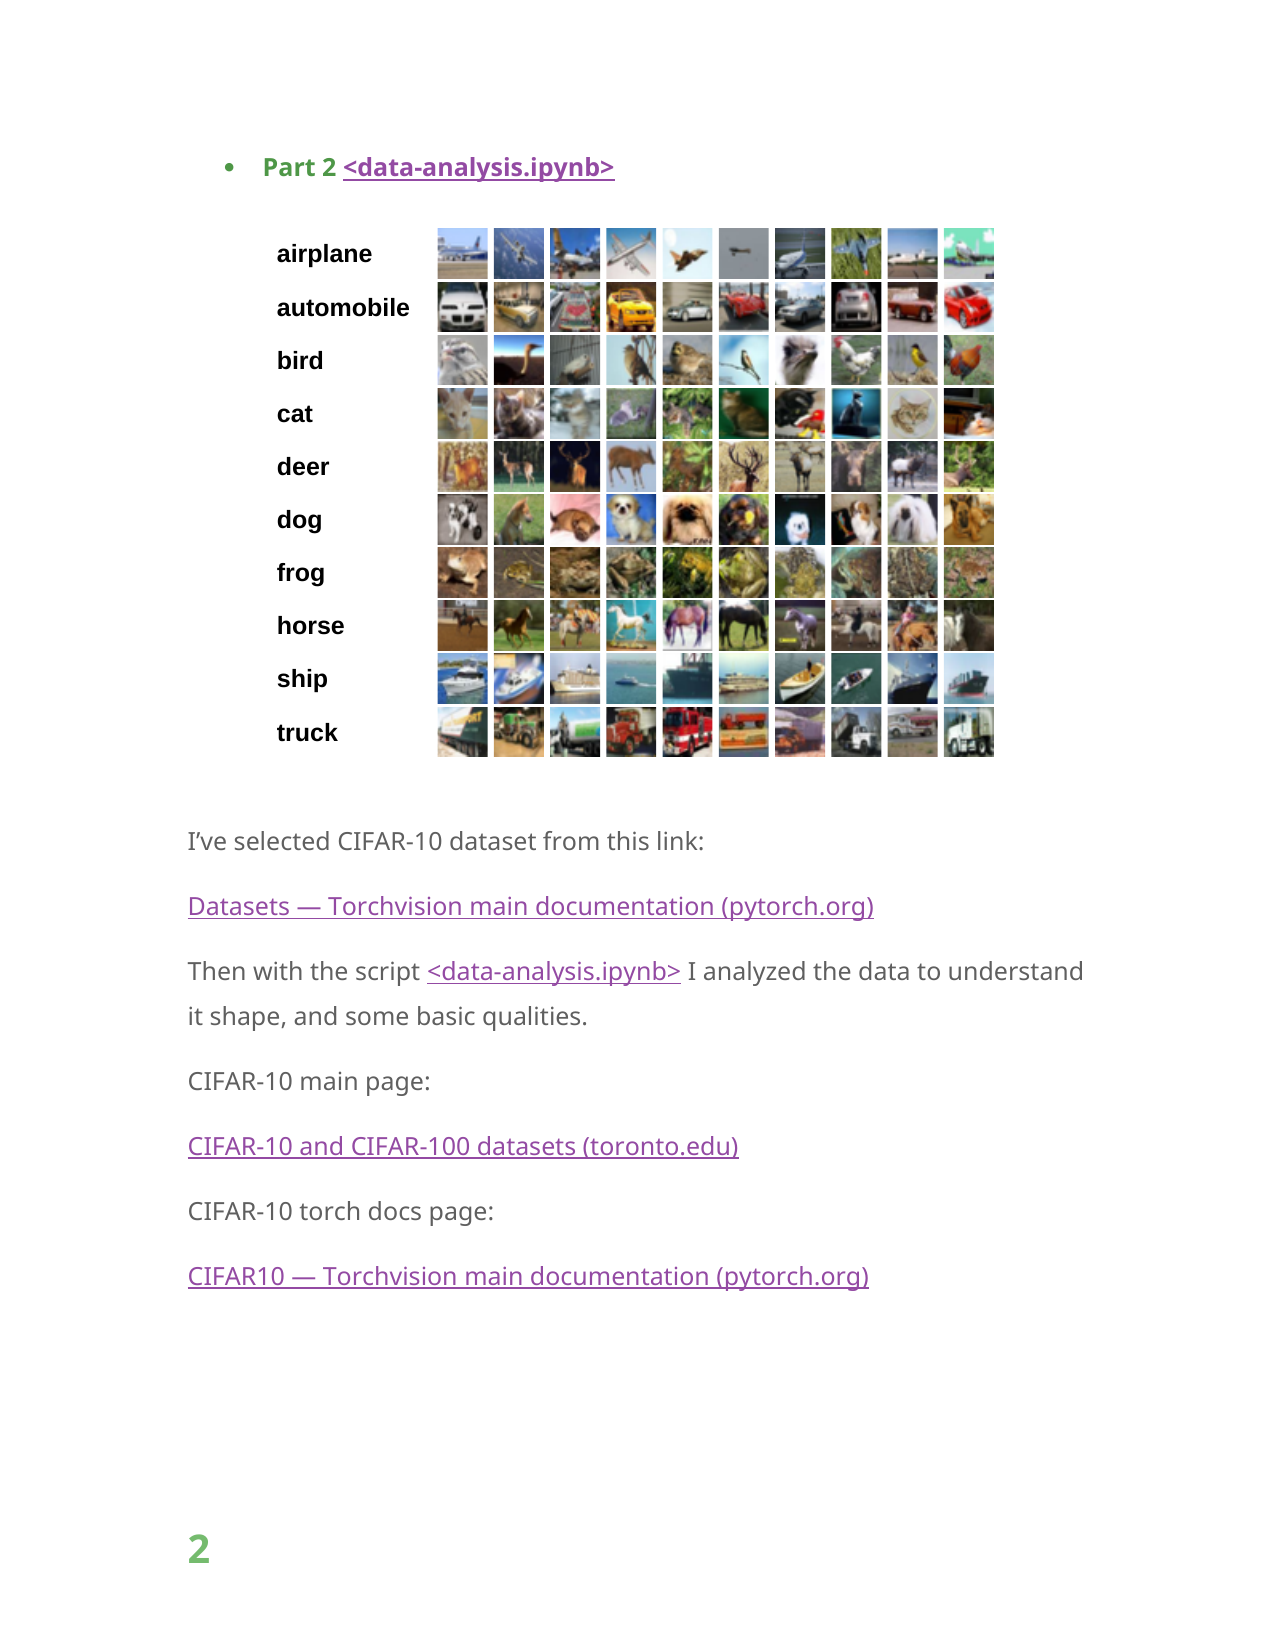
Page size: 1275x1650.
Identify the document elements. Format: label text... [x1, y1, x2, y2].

picture [887, 441, 938, 492]
table_cell [436, 440, 492, 493]
table_header [605, 227, 661, 280]
table_cell [774, 652, 830, 705]
table_cell [942, 546, 1000, 599]
picture [887, 282, 938, 332]
table_cell [774, 705, 830, 758]
picture [550, 653, 600, 704]
picture [662, 494, 713, 545]
table_cell [774, 387, 830, 440]
table_cell [774, 334, 830, 387]
picture [831, 388, 882, 439]
picture [550, 441, 600, 492]
table_cell truck [275, 705, 436, 758]
text Then with the script <data-analysis.ipynb> I analyzed the data to understand it shape, and some basic qualities. [187, 954, 1087, 1032]
table_header [942, 227, 1000, 280]
text CIFAR-10 main page: [187, 1063, 1087, 1097]
table_cell [717, 440, 773, 493]
picture [718, 600, 769, 651]
picture [662, 547, 713, 598]
table_cell [661, 387, 717, 440]
table_cell [549, 280, 604, 333]
table_cell [886, 652, 942, 705]
picture [831, 653, 882, 704]
table_cell [605, 599, 661, 652]
table_cell [605, 652, 661, 705]
table_cell [436, 280, 492, 333]
picture [662, 707, 713, 757]
table_cell [549, 440, 604, 493]
picture [550, 335, 600, 385]
picture [550, 707, 600, 757]
table_cell deer [275, 440, 436, 493]
table_header [492, 227, 548, 280]
table_cell [717, 599, 773, 652]
picture [606, 653, 657, 704]
picture [550, 388, 600, 439]
table_cell [717, 334, 773, 387]
picture [662, 653, 713, 704]
picture [943, 282, 994, 332]
table_cell [942, 599, 1000, 652]
table_cell [661, 280, 717, 333]
table_cell ship [275, 652, 436, 705]
picture [662, 228, 713, 279]
picture [831, 282, 882, 332]
subtitle Part 2 <data-analysis.ipynb> [225, 150, 1087, 184]
picture [550, 282, 600, 332]
table_cell [492, 280, 548, 333]
table_cell [605, 334, 661, 387]
picture [718, 547, 769, 598]
picture [606, 707, 657, 757]
table_cell cat [275, 387, 436, 440]
picture [493, 228, 544, 279]
table_cell [605, 280, 661, 333]
picture [775, 228, 826, 279]
picture [493, 547, 544, 598]
table_cell [774, 280, 830, 333]
table_cell automobile [275, 280, 436, 333]
picture [606, 335, 657, 385]
picture [550, 228, 600, 279]
picture [493, 707, 544, 757]
table_cell [605, 387, 661, 440]
table_cell [717, 652, 773, 705]
picture [437, 600, 488, 651]
picture [775, 494, 826, 545]
table_cell [942, 280, 1000, 333]
picture [437, 494, 488, 545]
table_header [830, 227, 886, 280]
table_cell [830, 334, 886, 387]
table_cell [717, 546, 773, 599]
table_cell [436, 705, 492, 758]
table_cell [830, 652, 886, 705]
table_cell [774, 546, 830, 599]
table_header airplane [275, 227, 436, 280]
table_cell [492, 705, 548, 758]
picture [493, 600, 544, 651]
picture [887, 547, 938, 598]
picture [606, 388, 657, 439]
table_cell [436, 652, 492, 705]
picture [493, 335, 544, 385]
table_cell [661, 599, 717, 652]
picture [943, 228, 994, 279]
picture [437, 707, 488, 757]
table_header [549, 227, 604, 280]
picture [831, 441, 882, 492]
table_cell bird [275, 334, 436, 387]
picture [493, 653, 544, 704]
picture [662, 600, 713, 651]
table_cell [549, 705, 604, 758]
table_cell [830, 705, 886, 758]
picture [775, 653, 826, 704]
picture [943, 707, 994, 757]
table_cell [492, 652, 548, 705]
table_cell [942, 652, 1000, 705]
table_cell [886, 599, 942, 652]
picture [887, 494, 938, 545]
picture [887, 335, 938, 385]
picture [775, 707, 826, 757]
table_cell [774, 493, 830, 546]
picture [437, 547, 488, 598]
picture [831, 228, 882, 279]
table_cell [605, 440, 661, 493]
picture [831, 600, 882, 651]
picture [550, 547, 600, 598]
table_cell [492, 599, 548, 652]
table_cell [492, 493, 548, 546]
table_cell [886, 440, 942, 493]
picture [887, 228, 938, 279]
picture [887, 707, 938, 757]
table_cell [436, 493, 492, 546]
table_cell [661, 334, 717, 387]
table_cell [717, 493, 773, 546]
picture [775, 282, 826, 332]
table_cell [661, 705, 717, 758]
table_cell [886, 334, 942, 387]
picture [943, 388, 994, 439]
picture [437, 441, 488, 492]
picture [775, 335, 826, 385]
text I’ve selected CIFAR-10 dataset from this link: [187, 824, 1087, 858]
table_cell [830, 546, 886, 599]
table_cell [492, 387, 548, 440]
table_cell [492, 440, 548, 493]
table_header [717, 227, 773, 280]
table_header [436, 227, 492, 280]
picture [606, 282, 657, 332]
picture [943, 653, 994, 704]
picture [662, 335, 713, 385]
table_cell [830, 440, 886, 493]
table_cell [549, 599, 604, 652]
table_cell horse [275, 599, 436, 652]
table_cell [492, 334, 548, 387]
picture [943, 441, 994, 492]
table_cell [436, 546, 492, 599]
table_cell [436, 387, 492, 440]
picture [550, 494, 600, 545]
table_cell [830, 493, 886, 546]
picture [606, 441, 657, 492]
table_cell [942, 440, 1000, 493]
table_cell [886, 705, 942, 758]
table_cell [942, 387, 1000, 440]
picture [606, 494, 657, 545]
text CIFAR-10 and CIFAR-100 datasets (toronto.edu) [187, 1128, 1087, 1162]
text CIFAR10 — Torchvision main documentation (pytorch.org) [187, 1258, 1087, 1293]
picture [437, 335, 488, 385]
table_cell [830, 280, 886, 333]
picture [606, 547, 657, 598]
picture [831, 335, 882, 385]
picture [437, 653, 488, 704]
picture [887, 600, 938, 651]
picture [831, 494, 882, 545]
picture [775, 388, 826, 439]
picture [718, 441, 769, 492]
picture [718, 228, 769, 279]
picture [662, 441, 713, 492]
picture [887, 653, 938, 704]
picture [718, 335, 769, 385]
picture [718, 707, 769, 757]
table_cell [661, 440, 717, 493]
text CIFAR-10 torch docs page: [187, 1193, 1087, 1227]
picture [943, 547, 994, 598]
table_cell [830, 387, 886, 440]
table_cell [549, 652, 604, 705]
text Datasets — Torchvision main documentation (pytorch.org) [187, 889, 1087, 923]
picture [718, 282, 769, 332]
table_cell [436, 334, 492, 387]
picture [831, 707, 882, 757]
table_cell [942, 705, 1000, 758]
table_cell [661, 652, 717, 705]
picture [662, 388, 713, 439]
picture [775, 547, 826, 598]
table_cell [605, 546, 661, 599]
table_cell [717, 387, 773, 440]
table_cell [549, 493, 604, 546]
table_cell [661, 493, 717, 546]
table_cell [774, 599, 830, 652]
table_cell [661, 546, 717, 599]
picture [493, 282, 544, 332]
table_header [886, 227, 942, 280]
picture [718, 388, 769, 439]
picture [943, 494, 994, 545]
picture [831, 547, 882, 598]
picture [437, 228, 488, 279]
table_header [774, 227, 830, 280]
table_cell [492, 546, 548, 599]
picture [662, 282, 713, 332]
picture [775, 600, 826, 651]
picture [437, 388, 488, 439]
picture [437, 282, 488, 332]
table_cell [830, 599, 886, 652]
picture [493, 388, 544, 439]
table_cell [717, 705, 773, 758]
picture [943, 600, 994, 651]
table_cell [774, 440, 830, 493]
table_cell [549, 387, 604, 440]
table_cell dog [275, 493, 436, 546]
table_cell frog [275, 546, 436, 599]
picture [606, 228, 657, 279]
picture [493, 494, 544, 545]
table_cell [549, 546, 604, 599]
picture [550, 600, 600, 651]
table_cell [717, 280, 773, 333]
table_cell [549, 334, 604, 387]
table_cell [886, 546, 942, 599]
picture [887, 388, 938, 439]
table_header [661, 227, 717, 280]
picture [493, 441, 544, 492]
table_cell [942, 493, 1000, 546]
table_cell [605, 493, 661, 546]
picture [718, 494, 769, 545]
picture [718, 653, 769, 704]
picture [606, 600, 657, 651]
table_cell [886, 280, 942, 333]
picture [775, 441, 826, 492]
table_cell [605, 705, 661, 758]
table_cell [942, 334, 1000, 387]
table_cell [886, 387, 942, 440]
table_cell [436, 599, 492, 652]
table_cell [886, 493, 942, 546]
picture [943, 335, 994, 385]
